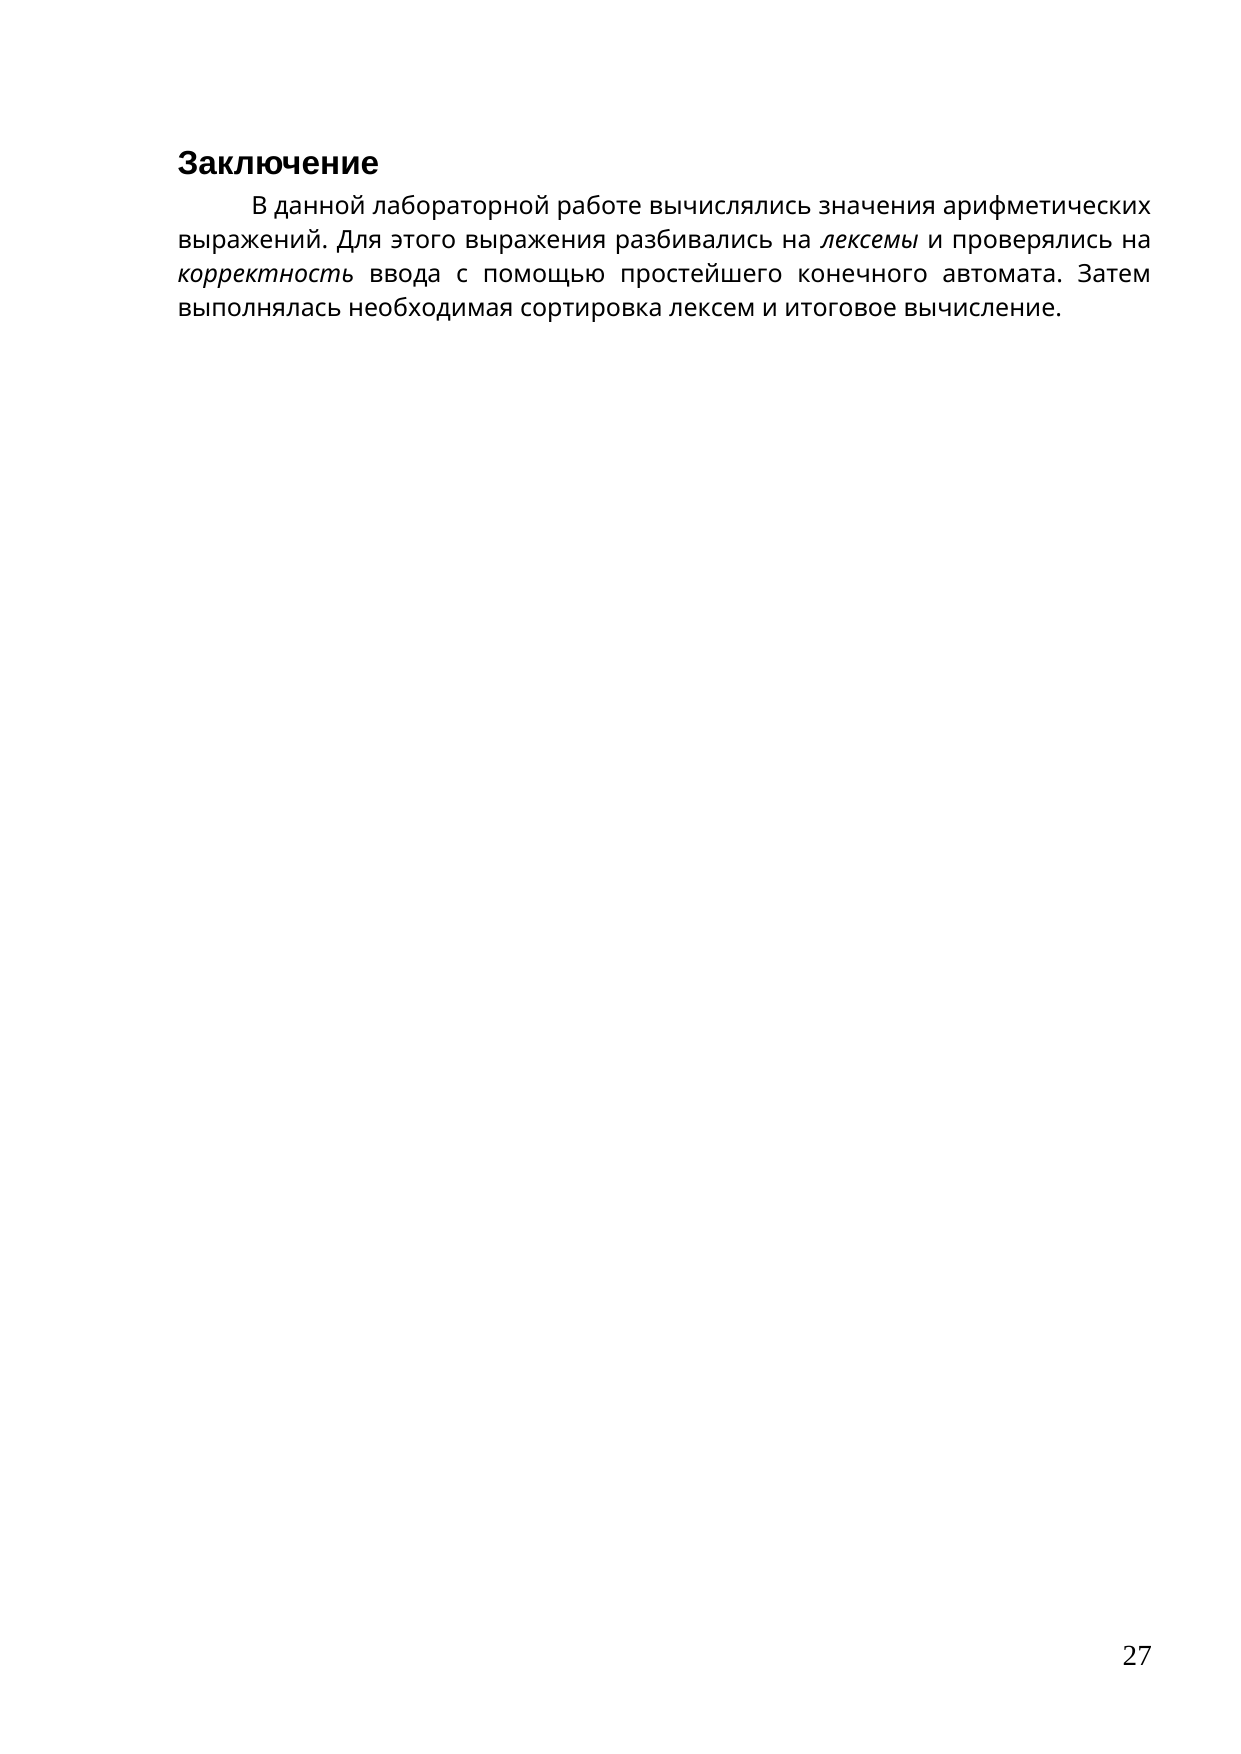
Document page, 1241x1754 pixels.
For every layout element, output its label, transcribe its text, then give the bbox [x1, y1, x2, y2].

text В данной лабораторной работе вычислялись значения арифметических выражений. Для этого выражения разбивались на лексемы и проверялись на корректность ввода с помощью простейшего конечного автомата. Затем выполнялась необходимая сортировка лексем и итоговое вычисление. [177, 188, 1152, 324]
subtitle Заключение [177, 143, 1152, 182]
